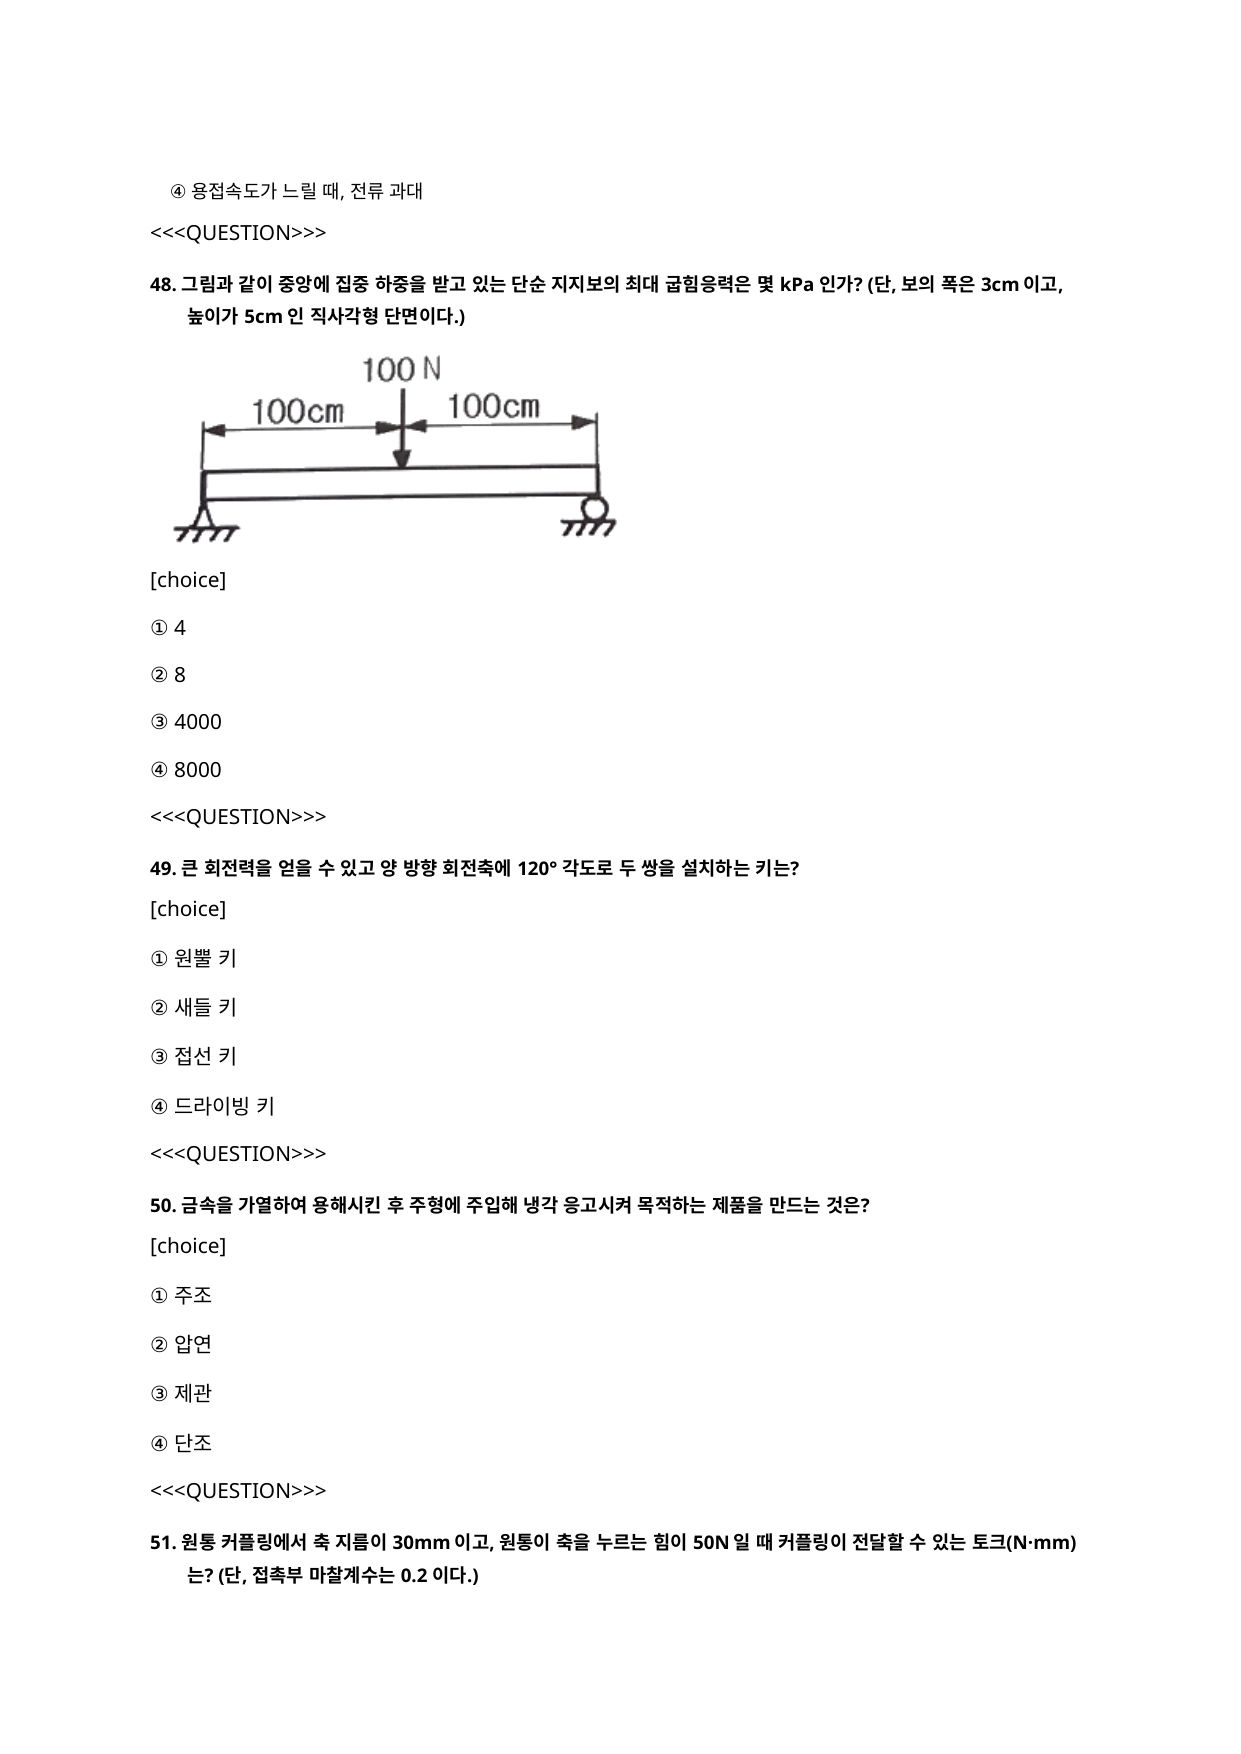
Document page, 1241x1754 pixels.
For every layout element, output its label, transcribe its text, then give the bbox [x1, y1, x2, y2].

text [choice] [150, 1232, 1090, 1260]
text ④ 8000 [150, 755, 1090, 783]
text 50. 금속을 가열하여 용해시킨 후 주형에 주입해 냉각 응고시켜 목적하는 제품을 만드는 것은? [150, 1191, 1090, 1218]
text ③ 접선 키 [150, 1041, 1090, 1071]
text [choice] [150, 894, 1090, 923]
text ④ 용접속도가 느릴 때, 전류 과대 [150, 177, 1090, 204]
text <<<QUESTION>>> [150, 1476, 1090, 1505]
text ③ 제관 [150, 1378, 1090, 1408]
text 49. 큰 회전력을 얻을 수 있고 양 방향 회전축에 120° 각도로 두 쌍을 설치하는 키는? [150, 853, 1090, 881]
text 48. 그림과 같이 중앙에 집중 하중을 받고 있는 단순 지지보의 최대 굽힘응력은 몇 kPa 인가? (단, 보의 폭은 3cm이고, 높이가 5cm 인 직사각형 단면이다.) [150, 269, 1090, 329]
text <<<QUESTION>>> [150, 218, 1090, 247]
text 51. 원통 커플링에서 축 지름이 30mm이고, 원통이 축을 누르는 힘이 50N일 때 커플링이 전달할 수 있는 토크(N·mm)는? (단, 접촉부 마찰계수는 0.2 이다.) [150, 1528, 1090, 1588]
text ④ 단조 [150, 1427, 1090, 1457]
text <<<QUESTION>>> [150, 802, 1090, 831]
text ② 새들 키 [150, 991, 1090, 1021]
text ① 4 [150, 613, 1090, 641]
text ② 8 [150, 660, 1090, 689]
picture [169, 343, 628, 547]
text ① 원뿔 키 [150, 942, 1090, 972]
text ③ 4000 [150, 707, 1090, 736]
text ② 압연 [150, 1328, 1090, 1359]
text ④ 드라이빙 키 [150, 1090, 1090, 1120]
text <<<QUESTION>>> [150, 1139, 1090, 1168]
text [choice] [150, 566, 1090, 594]
text ① 주조 [150, 1279, 1090, 1309]
